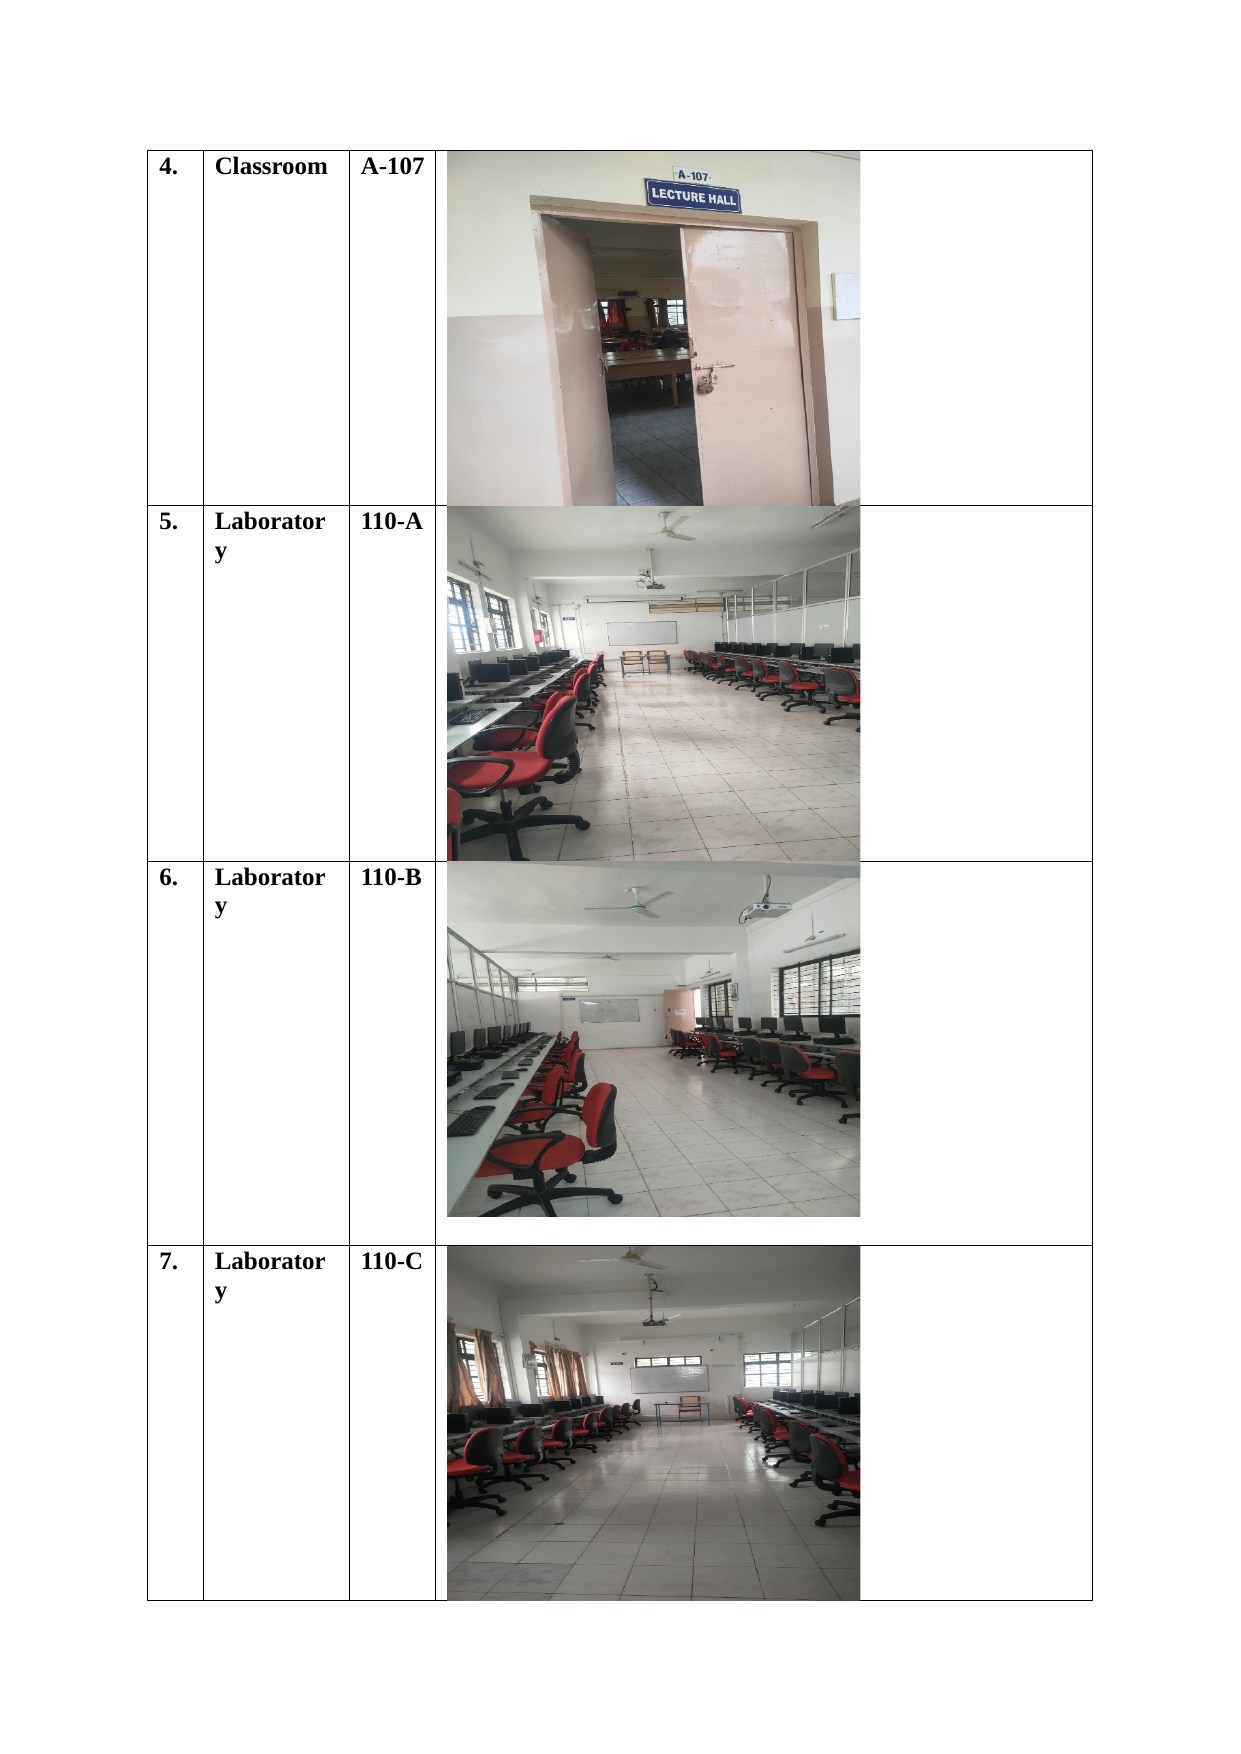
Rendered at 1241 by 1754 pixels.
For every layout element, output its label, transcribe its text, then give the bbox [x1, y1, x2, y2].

table_cell [148, 151, 203, 505]
table_cell [148, 506, 203, 861]
table_cell 110-C [350, 1246, 435, 1600]
picture [447, 151, 861, 1217]
table_cell [436, 1246, 447, 1600]
table_cell Classroom [204, 151, 349, 505]
table_cell [861, 151, 1092, 505]
table_cell [148, 1246, 203, 1600]
table_cell Laboratory [204, 1246, 349, 1600]
table_cell [436, 506, 447, 861]
table_cell [436, 862, 1092, 1245]
table_cell A-107 [350, 151, 435, 505]
table_cell [861, 506, 1092, 861]
table_cell [861, 1246, 1092, 1600]
table_cell Laboratory [204, 506, 349, 861]
table_cell Laboratory [204, 862, 349, 1245]
table_cell 110-B [350, 862, 435, 1245]
table_cell [148, 862, 203, 1245]
table_cell 110-A [350, 506, 435, 861]
table_cell [436, 151, 447, 505]
picture [447, 1246, 861, 1601]
